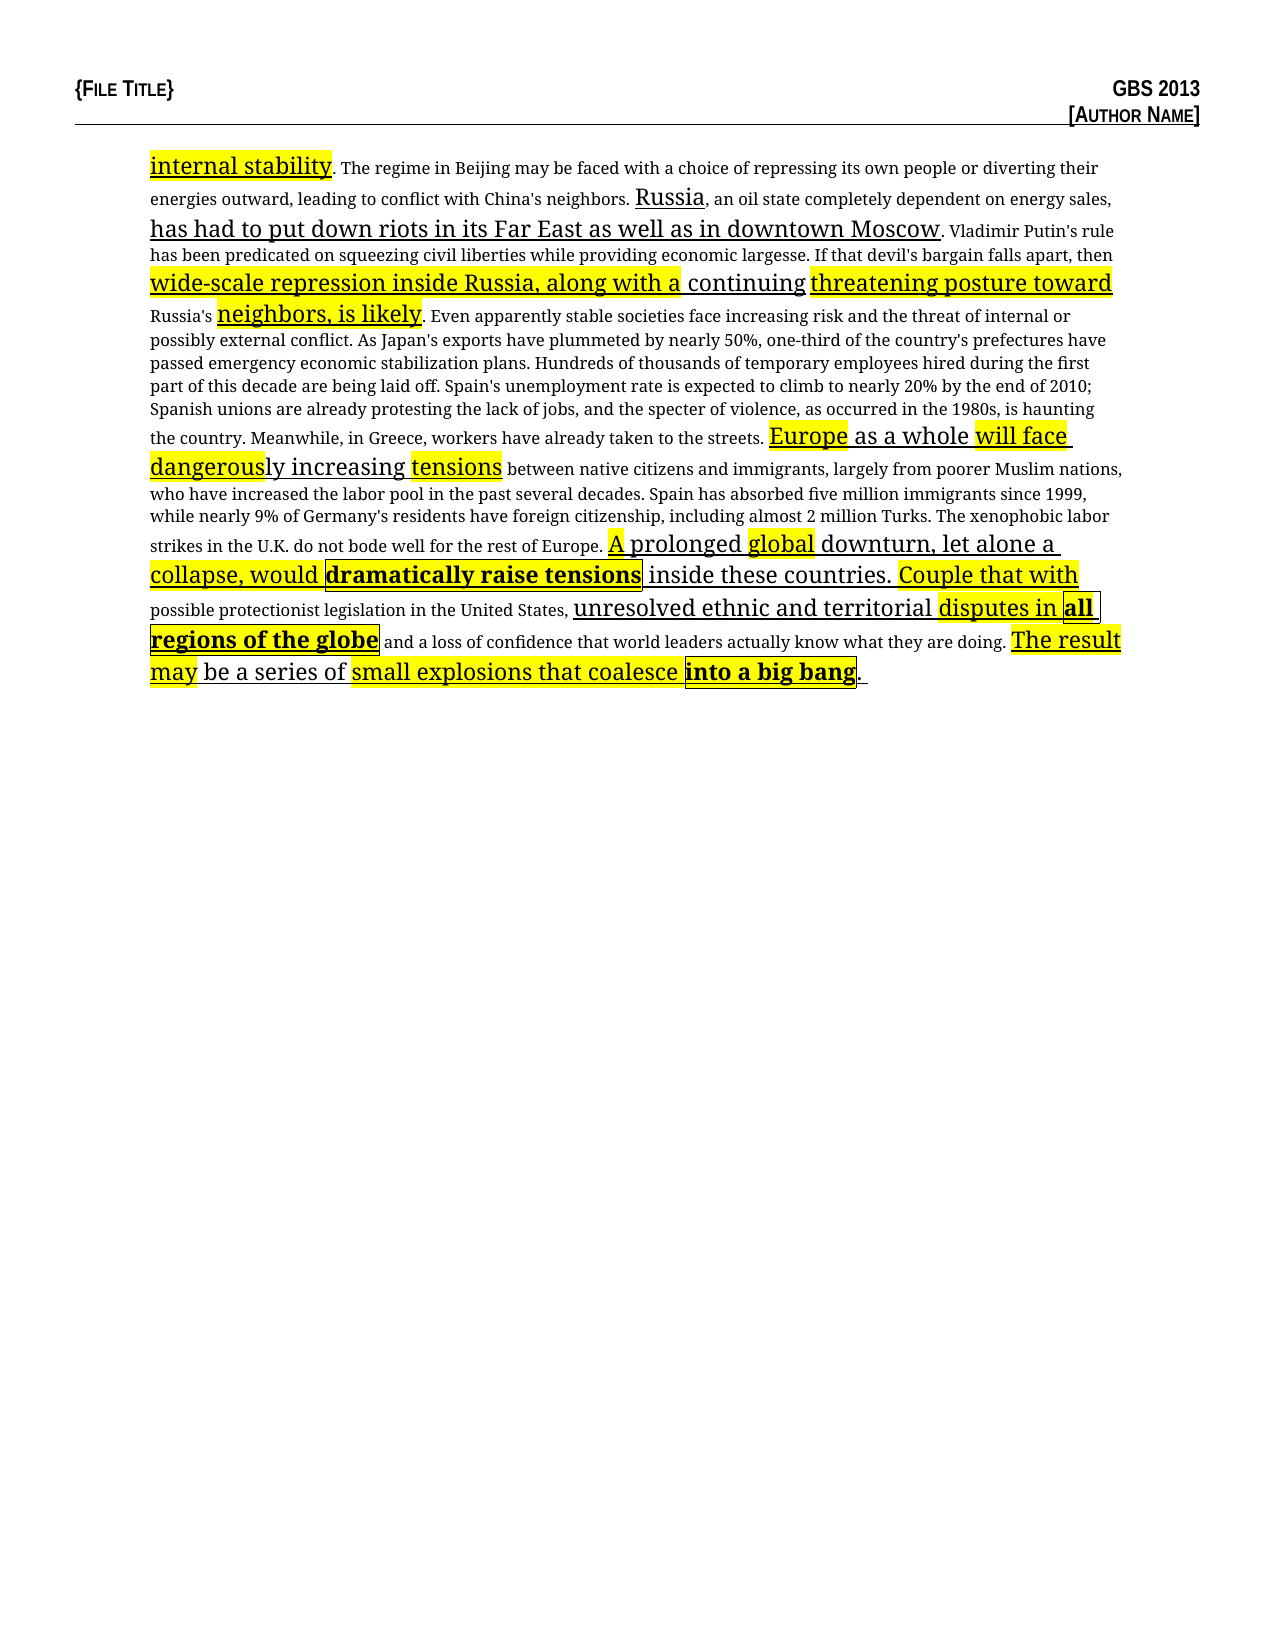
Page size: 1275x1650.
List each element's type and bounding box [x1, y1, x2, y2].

text [150, 150, 1125, 688]
